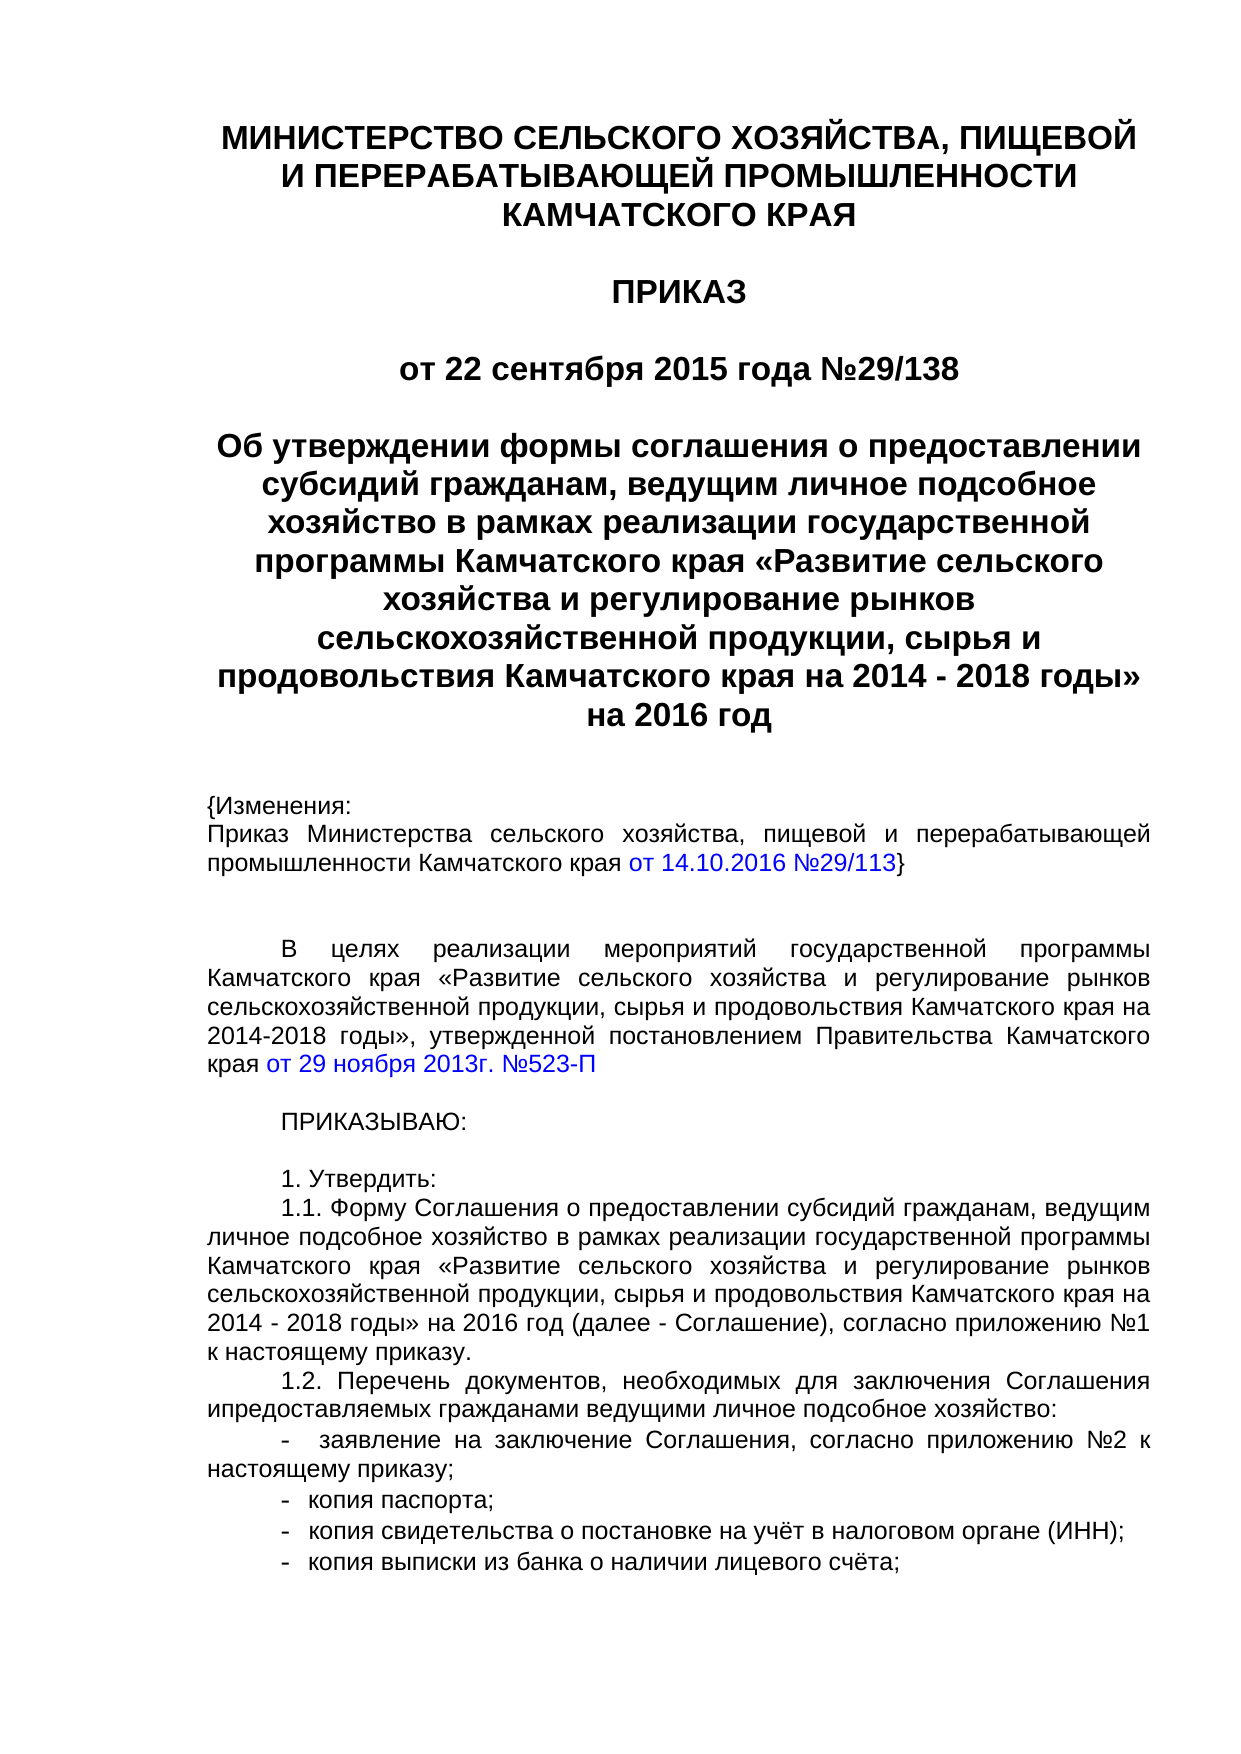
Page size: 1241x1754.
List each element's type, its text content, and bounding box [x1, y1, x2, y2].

text МИНИСТЕРСТВО СЕЛЬСКОГО ХОЗЯЙСТВА, ПИЩЕВОЙ И ПЕРЕРАБАТЫВАЮЩЕЙ ПРОМЫШЛЕННОСТИ КАМЧАТСКОГО КРАЯ [207, 118, 1152, 233]
text 1.1. Форму Соглашения о предоставлении субсидий гражданам, ведущим личное подсобное хозяйство в рамках реализации государственной программы Камчатского края «Развитие сельского хозяйства и регулирование рынков сельскохозяйственной продукции, сырья и продовольствия Камчатского края на 2014 - 2018 годы» на 2016 год (далее - Соглашение), согласно приложению №1 к настоящему приказу. [207, 1193, 1152, 1366]
text Об утверждении формы соглашения о предоставлении субсидий гражданам, ведущим личное подсобное хозяйство в рамках реализации государственной программы Камчатского края «Развитие сельского хозяйства и регулирование рынков сельскохозяйственной продукции, сырья и продовольствия Камчатского края на 2014 - 2018 годы» на 2016 год [207, 426, 1152, 733]
text Приказ Министерства сельского хозяйства, пищевой и перерабатывающей промышленности Камчатского края от 14.10.2016 №29/113} [207, 819, 1152, 877]
text 1. Утвердить: [207, 1164, 1152, 1193]
text {Изменения: [207, 791, 1152, 819]
text В целях реализации мероприятий государственной программы Камчатского края «Развитие сельского хозяйства и регулирование рынков сельскохозяйственной продукции, сырья и продовольствия Камчатского края на 2014-2018 годы», утвержденной постановлением Правительства Камчатского края от 29 ноября 2013г. №523-П [207, 934, 1152, 1078]
text от 22 сентября 2015 года №29/138 [207, 349, 1152, 387]
text 1.2. Перечень документов, необходимых для заключения Соглашения ипредоставляемых гражданами ведущими личное подсобное хозяйство: [207, 1366, 1152, 1423]
list копия свидетельства о постановке на учёт в налоговом органе (ИНН); [207, 1514, 1152, 1545]
list копия выписки из банка о наличии лицевого счёта; [207, 1545, 1152, 1576]
list копия паспорта; [207, 1483, 1152, 1514]
list заявление на заключение Соглашения, согласно приложению №2 к настоящему приказу; [207, 1423, 1152, 1483]
text ПРИКАЗЫВАЮ: [207, 1107, 1152, 1136]
text ПРИКАЗ [207, 272, 1152, 310]
